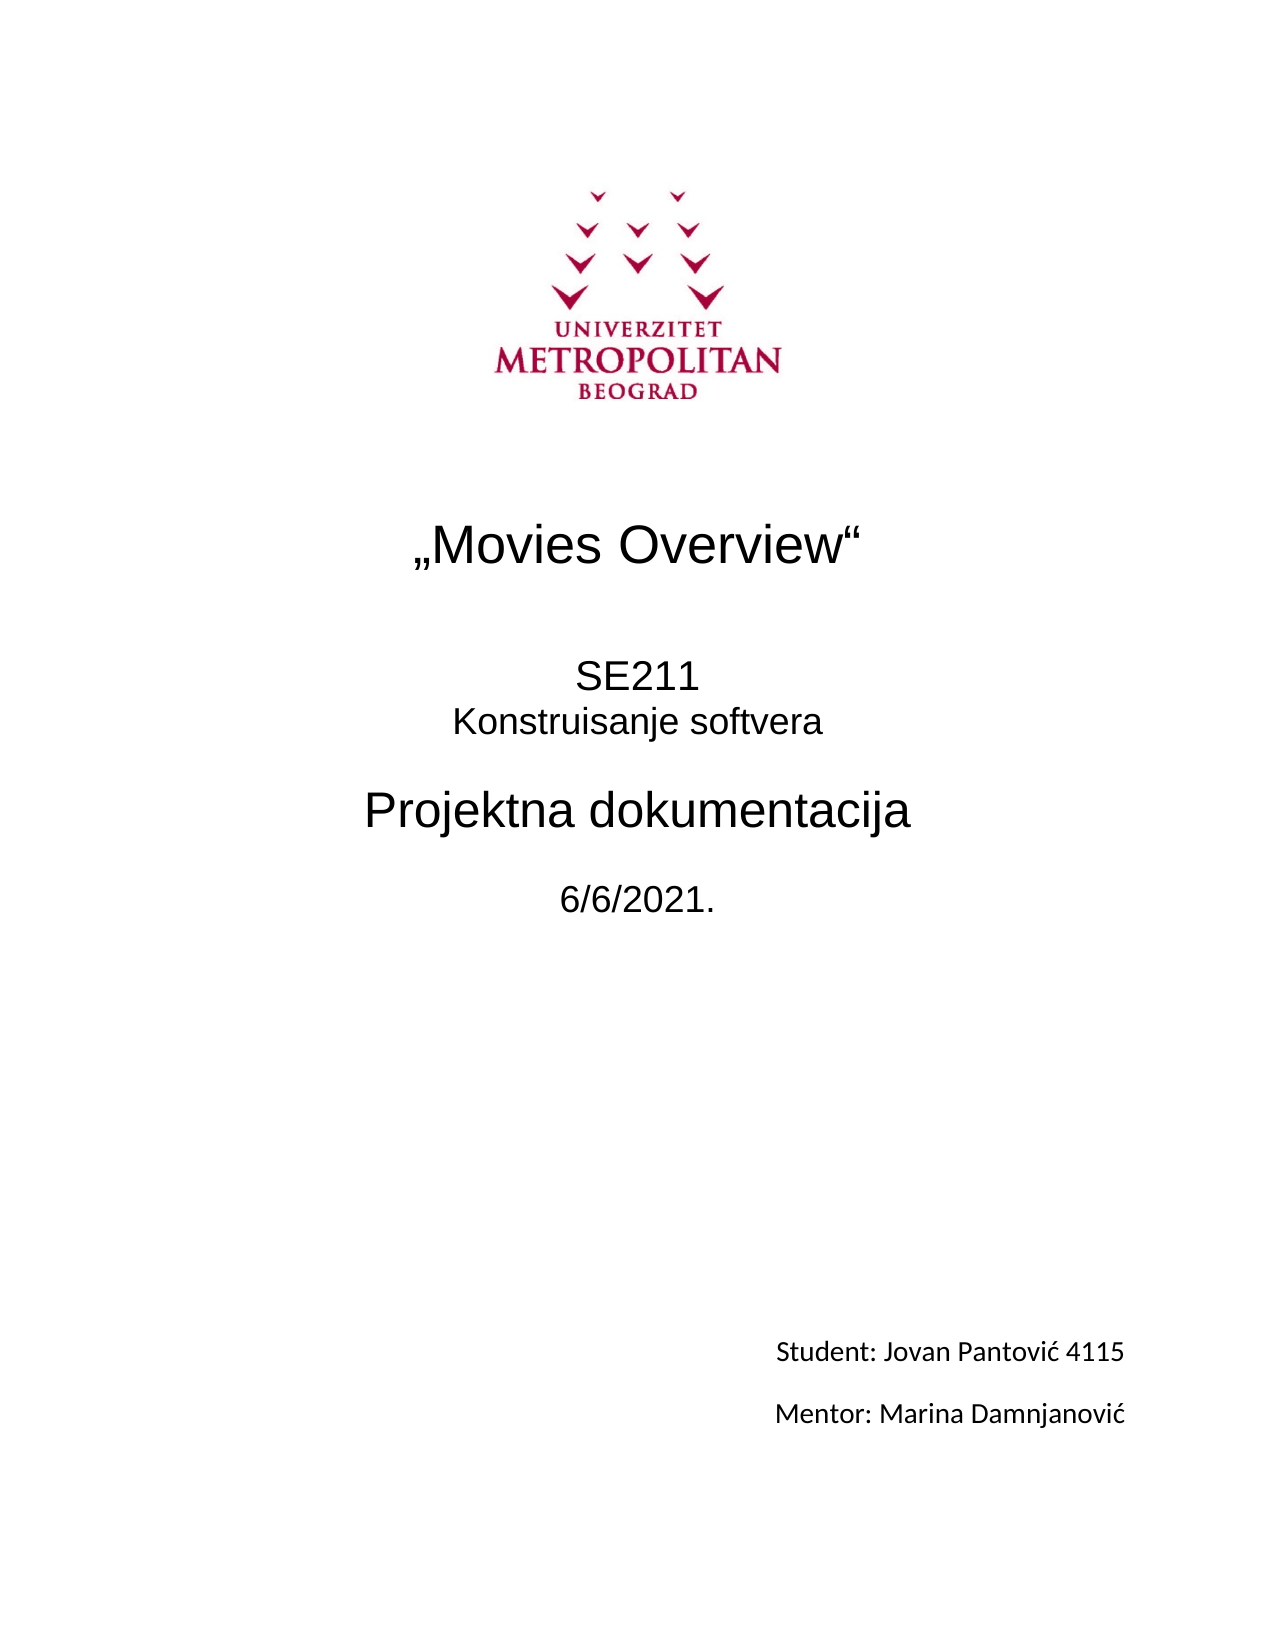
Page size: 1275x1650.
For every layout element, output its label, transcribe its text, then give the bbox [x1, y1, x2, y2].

text Student: Jovan Pantović 4115 [150, 1333, 1125, 1369]
text „Movies Overview“ [150, 512, 1125, 574]
text Mentor: Marina Damnjanović [150, 1395, 1125, 1430]
text Projektna dokumentacija [150, 781, 1125, 838]
picture [466, 150, 809, 430]
text 6/6/2021. [150, 877, 1125, 920]
text Konstruisanje softvera [150, 699, 1125, 742]
text SE211 [150, 651, 1125, 699]
